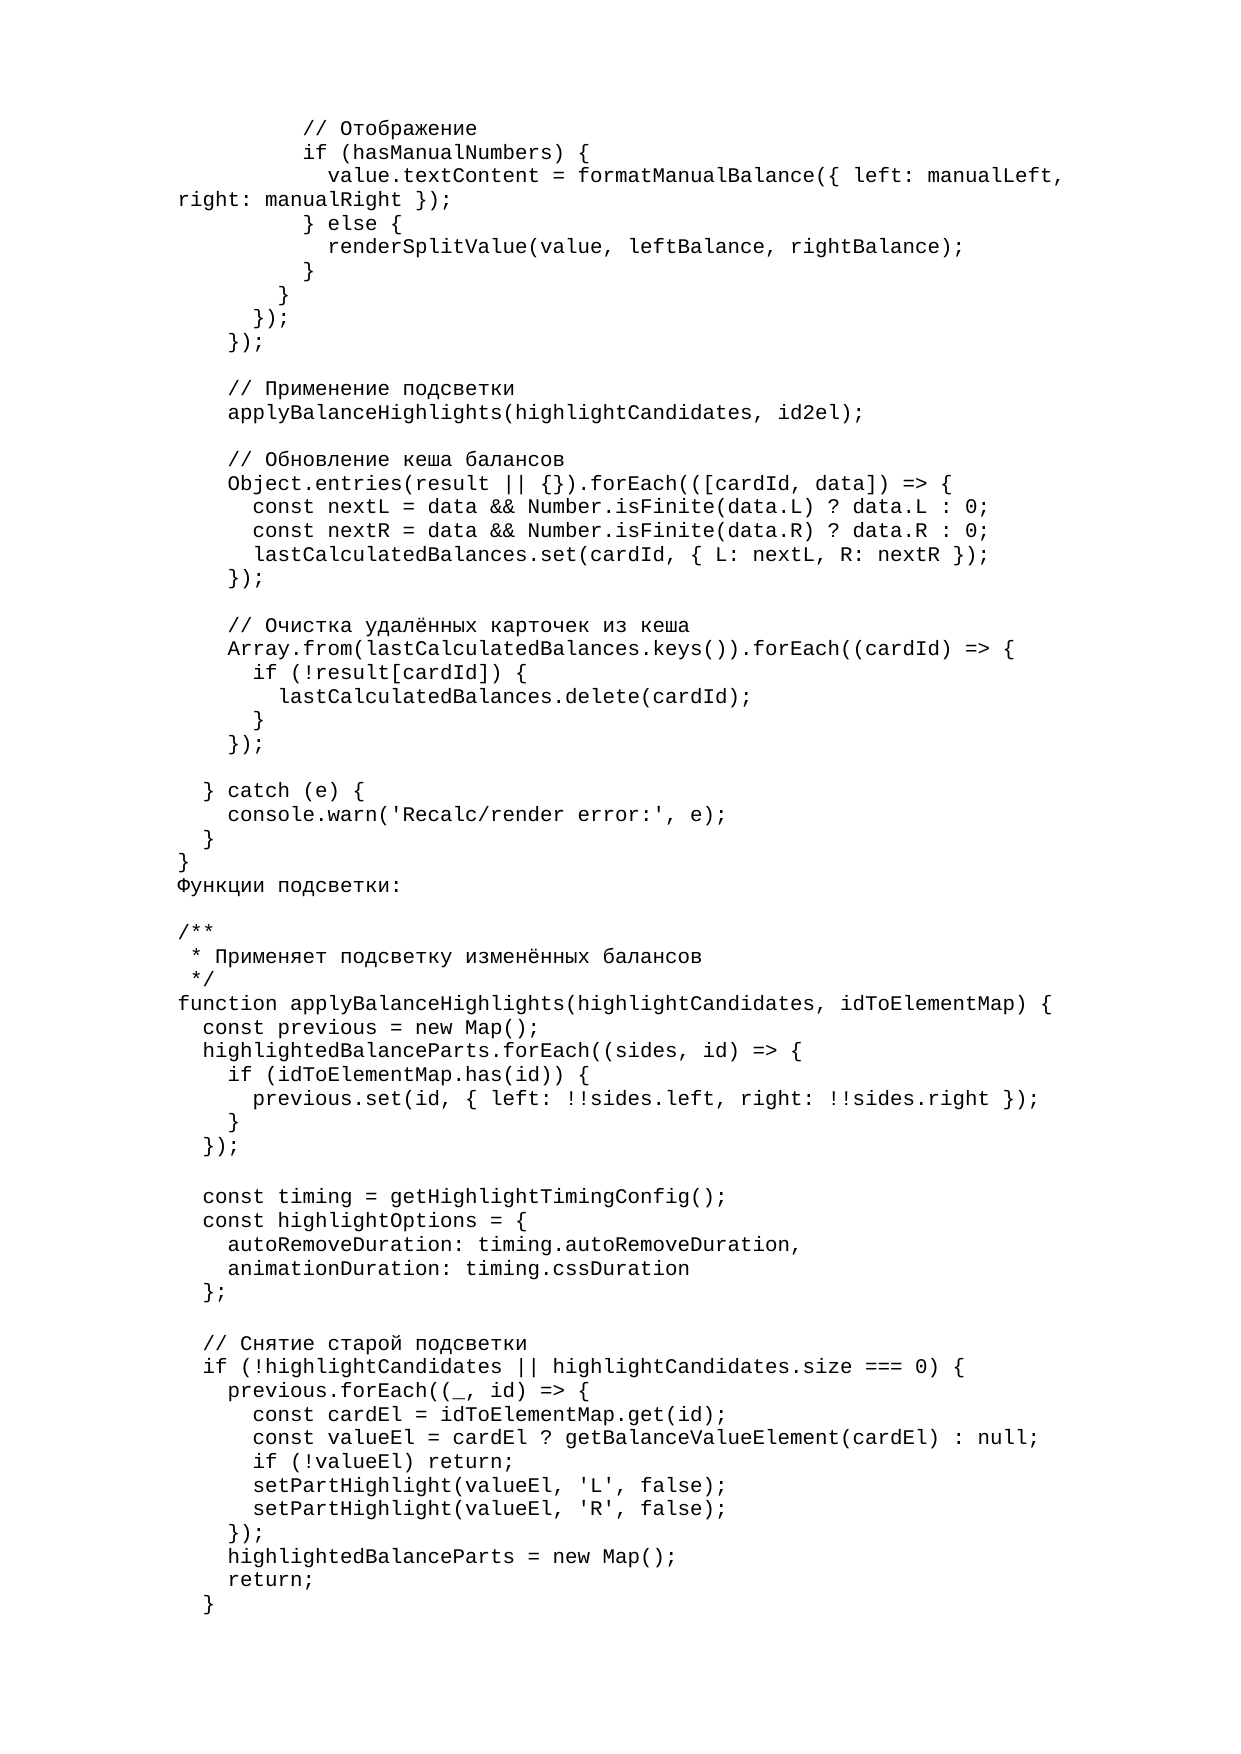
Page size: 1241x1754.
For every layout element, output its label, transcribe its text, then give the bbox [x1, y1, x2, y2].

text lastCalculatedBalances.set(cardId, { L: nextL, R: nextR }); [177, 544, 1152, 567]
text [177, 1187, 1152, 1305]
text lastCalculatedBalances.delete(cardId); [177, 686, 1152, 709]
text renderSplitValue(value, leftBalance, rightBalance); [177, 236, 1152, 260]
text if (hasManualNumbers) { [177, 142, 1152, 165]
text } [177, 709, 1152, 733]
text }); [177, 567, 1152, 591]
text // Очистка удалённых карточек из кеша [177, 615, 1152, 638]
text const nextR = data && Number.isFinite(data.R) ? data.R : 0; [177, 520, 1152, 544]
text value.textContent = formatManualBalance({ left: manualLeft, right: manualRight }); [177, 165, 1152, 213]
text } [177, 827, 1152, 851]
text // Обновление кеша балансов [177, 449, 1152, 473]
text applyBalanceHighlights(highlightCandidates, id2el); [177, 402, 1152, 426]
text Array.from(lastCalculatedBalances.keys()).forEach((cardId) => { [177, 638, 1152, 662]
text }); [177, 331, 1152, 354]
text Object.entries(result || {}).forEach(([cardId, data]) => { [177, 473, 1152, 496]
text } [177, 851, 1152, 875]
text } [177, 260, 1152, 284]
text if (!result[cardId]) { [177, 662, 1152, 686]
text Функции подсветки: [177, 875, 1152, 898]
text } [177, 284, 1152, 307]
text } else { [177, 213, 1152, 236]
text const nextL = data && Number.isFinite(data.L) ? data.L : 0; [177, 496, 1152, 520]
text console.warn('Recalc/render error:', e); [177, 804, 1152, 827]
text }); [177, 307, 1152, 331]
text // Применение подсветки [177, 378, 1152, 402]
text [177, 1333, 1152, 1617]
text /** [177, 922, 1152, 946]
text }); [177, 733, 1152, 757]
text * Применяет подсветку изменённых балансов [177, 946, 1152, 969]
text // Отображение [177, 118, 1152, 142]
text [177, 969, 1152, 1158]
text } catch (e) { [177, 780, 1152, 804]
